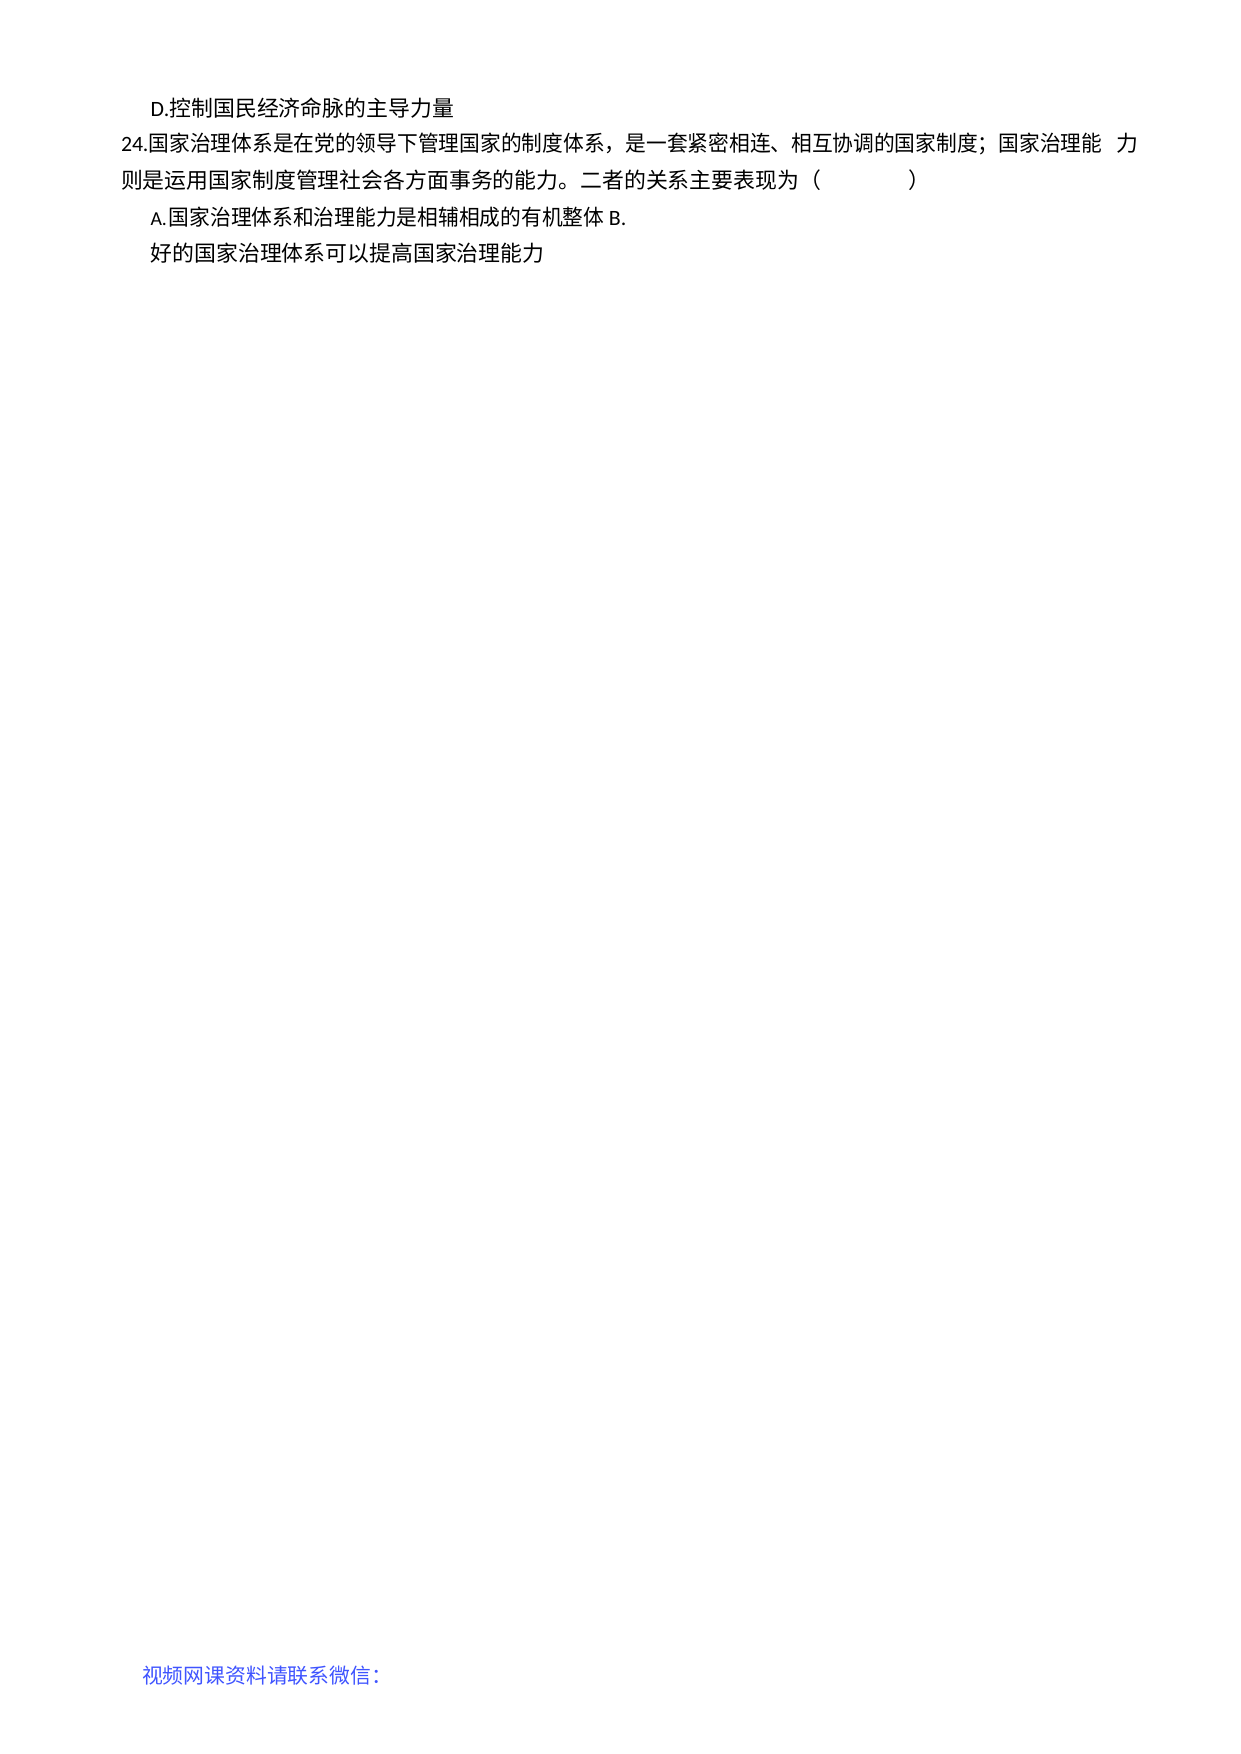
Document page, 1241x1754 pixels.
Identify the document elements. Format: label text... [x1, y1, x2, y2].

text D.控制国民经济命脉的主导力量 [150, 94, 1173, 122]
list 国家治理体系是在党的领导下管理国家的制度体系，是一套紧密相连、相互协调的国家制度；国家治理能 力则是运用国家制度管理社会各方面事务的能力。二者的关系主要表现为（ ） [121, 126, 1150, 194]
list 国家治理体系和治理能力是相辅相成的有机整体 B.好的国家治理体系可以提高国家治理能力 [150, 199, 628, 268]
